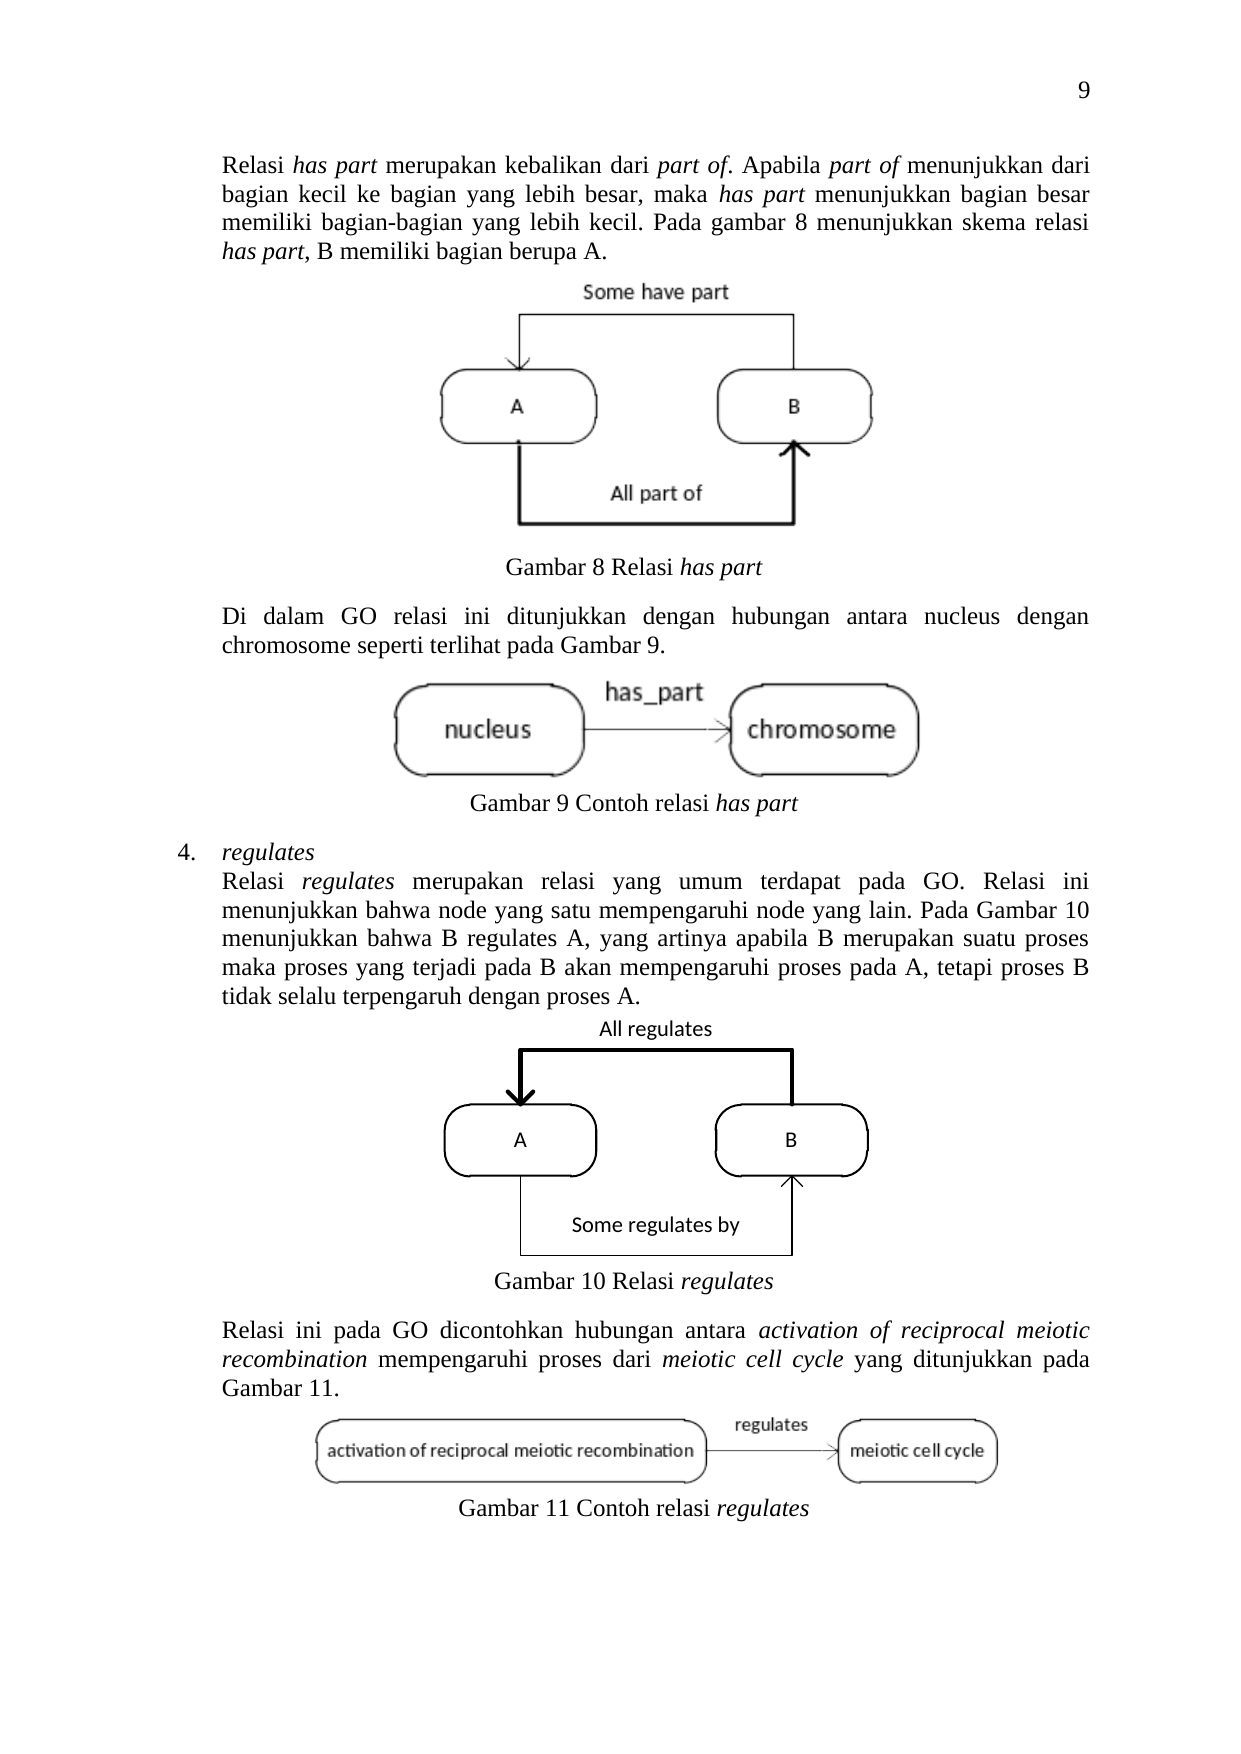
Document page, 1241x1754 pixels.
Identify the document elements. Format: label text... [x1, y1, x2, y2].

text Gambar 11 Contoh relasi regulates [177, 1493, 1090, 1522]
list Di dalam GO relasi ini ditunjukkan dengan hubungan antara nucleus dengan chromosome seperti terlihat pada Gambar 9. [222, 601, 1090, 659]
list regulates [177, 837, 1090, 866]
list Relasi regulates merupakan relasi yang umum terdapat pada GO. Relasi ini menunjukkan bahwa node yang satu mempengaruhi node yang lain. Pada Gambar 10 menunjukkan bahwa B regulates A, yang artinya apabila B merupakan suatu proses maka proses yang terjadi pada B akan mempengaruhi proses pada A, tetapi proses B tidak selalu terpengaruh dengan proses A. [222, 866, 1090, 1010]
list Relasi has part merupakan kebalikan dari part of. Apabila part of menunjukkan dari bagian kecil ke bagian yang lebih besar, maka has part menunjukkan bagian besar memiliki bagian-bagian yang lebih kecil. Pada gambar 8 menunjukkan skema relasi has part, B memiliki bagian berupa A. [222, 150, 1090, 265]
text Gambar 10 Relasi regulates [177, 1266, 1090, 1295]
text Gambar 8 Relasi has part [177, 552, 1090, 580]
list Relasi ini pada GO dicontohkan hubungan antara activation of reciprocal meiotic recombination mempengaruhi proses dari meiotic cell cycle yang ditunjukkan pada Gambar 11. [222, 1316, 1090, 1402]
text Gambar 9 Contoh relasi has part [177, 788, 1090, 816]
